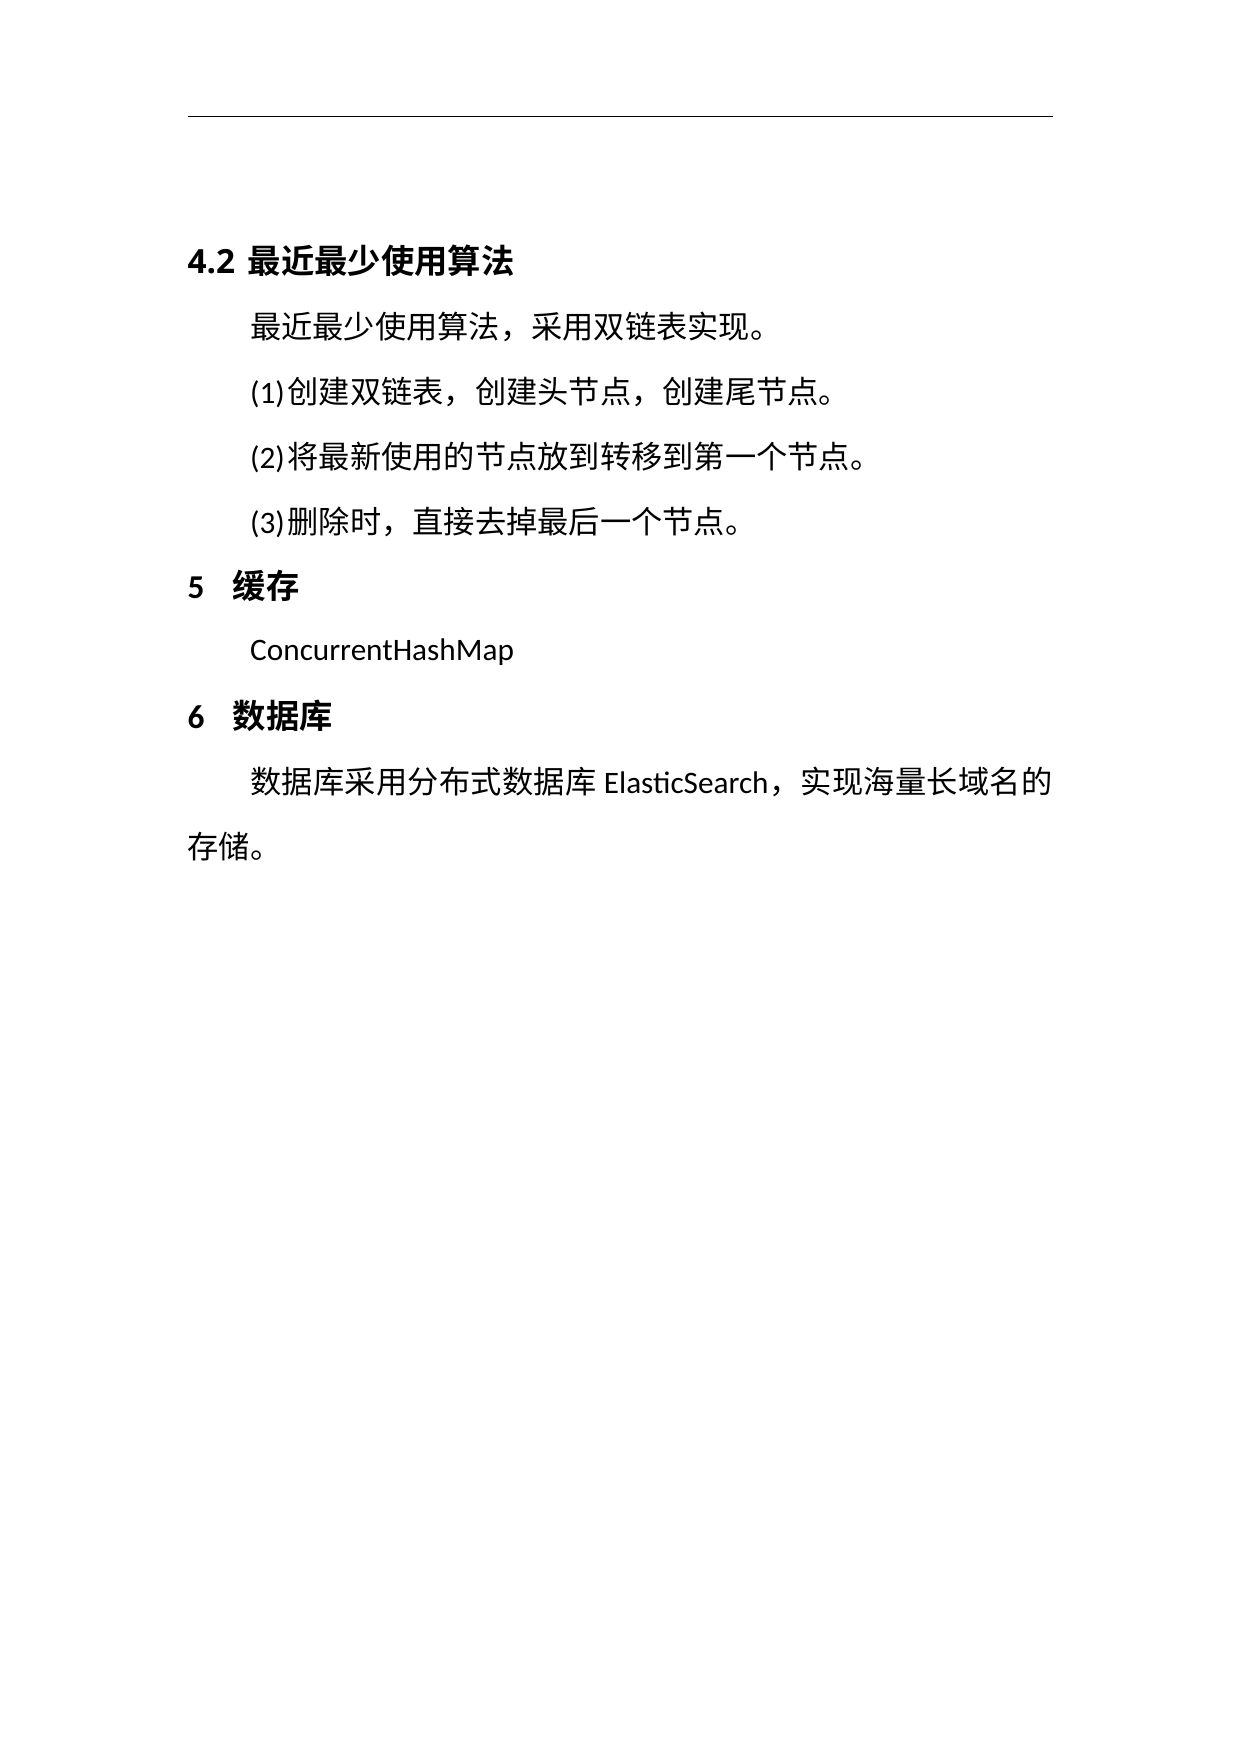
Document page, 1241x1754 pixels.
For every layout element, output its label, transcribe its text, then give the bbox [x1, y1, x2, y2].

text 数据库采用分布式数据库ElasticSearch，实现海量长域名的存储。 [187, 747, 1053, 877]
list 删除时，直接去掉最后一个节点。 [250, 487, 1053, 552]
list 将最新使用的节点放到转移到第一个节点。 [250, 422, 1053, 487]
text ConcurrentHashMap [187, 617, 1053, 682]
subtitle 最近最少使用算法 [187, 227, 1053, 292]
subtitle 数据库 [187, 682, 1053, 747]
text 最近最少使用算法，采用双链表实现。 [187, 292, 1053, 357]
subtitle 缓存 [187, 552, 1053, 617]
list 创建双链表，创建头节点，创建尾节点。 [250, 357, 1053, 422]
